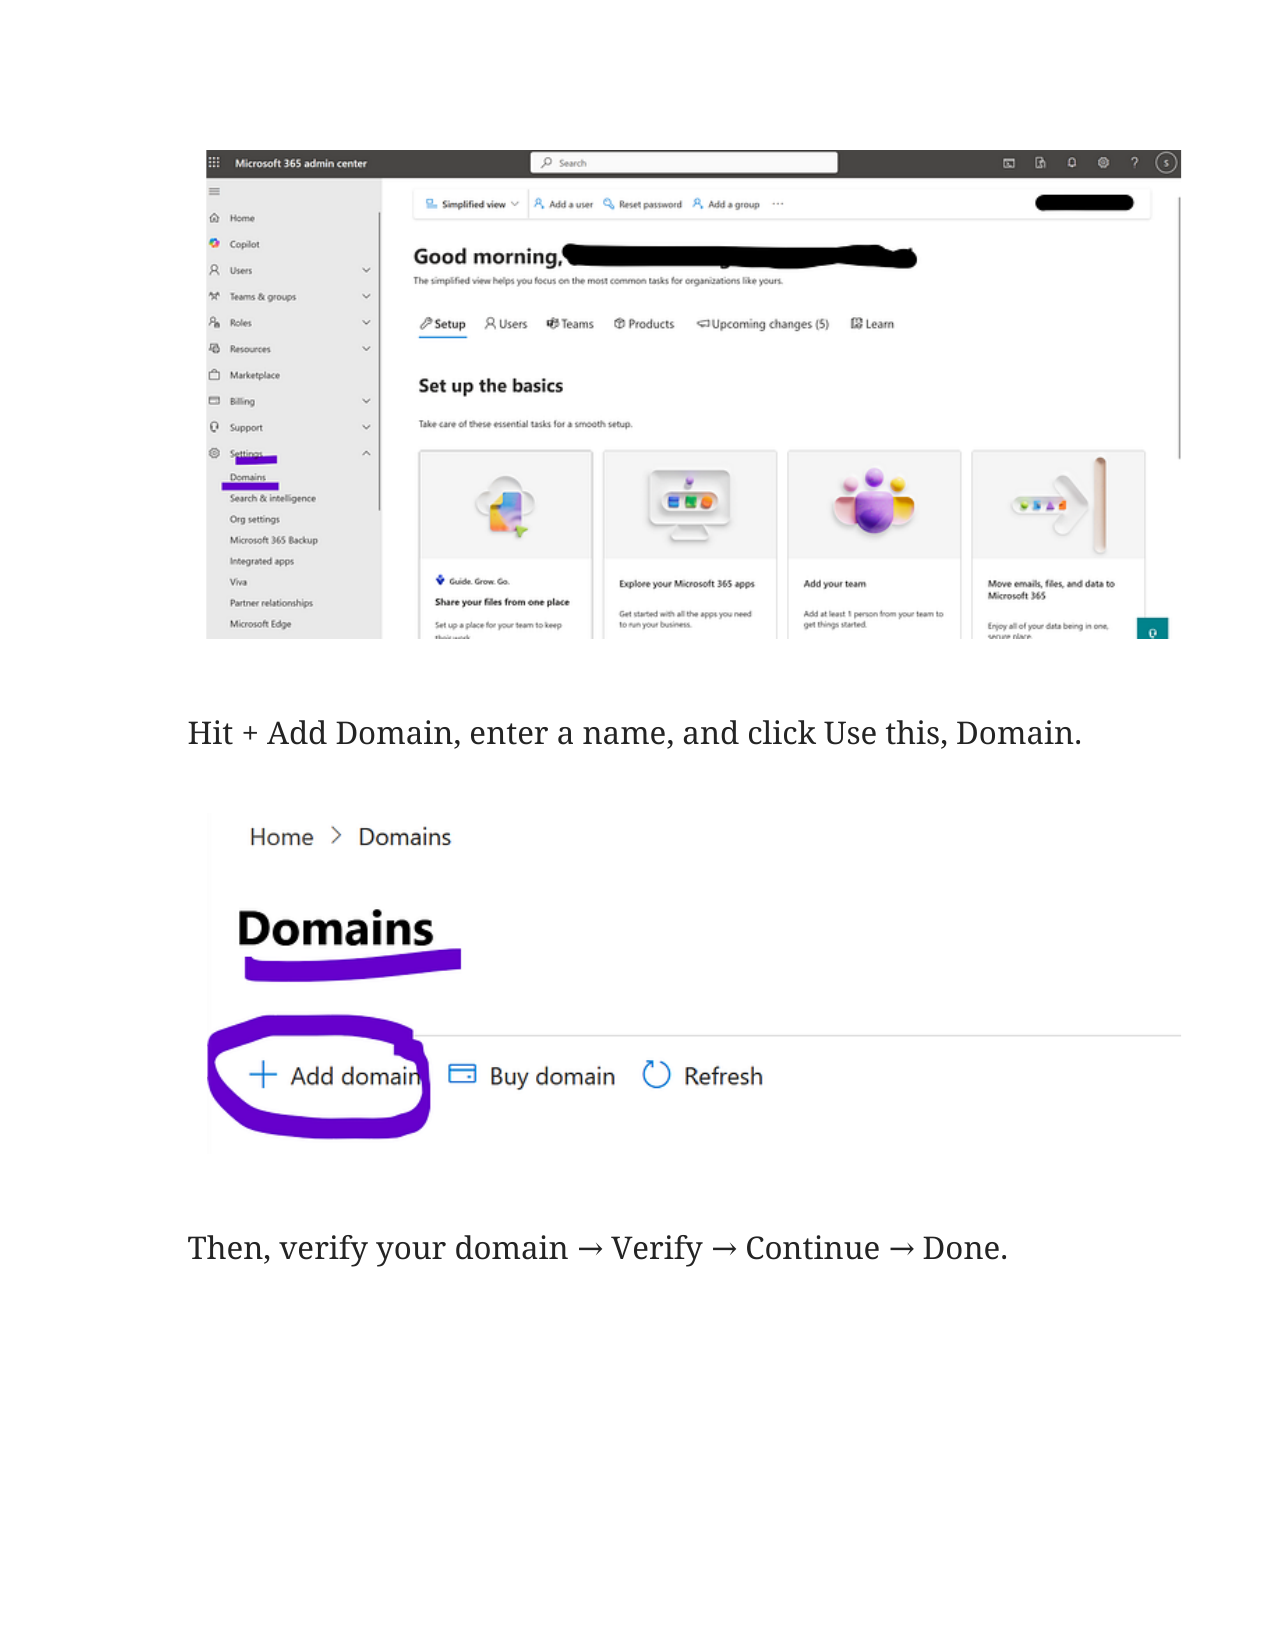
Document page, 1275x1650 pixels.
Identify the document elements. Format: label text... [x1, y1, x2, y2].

text Then, verify your domain → Verify → Continue → Done. [187, 1226, 1087, 1269]
text Hit + Add Domain, enter a name, and click Use this, Domain. [187, 711, 1087, 754]
